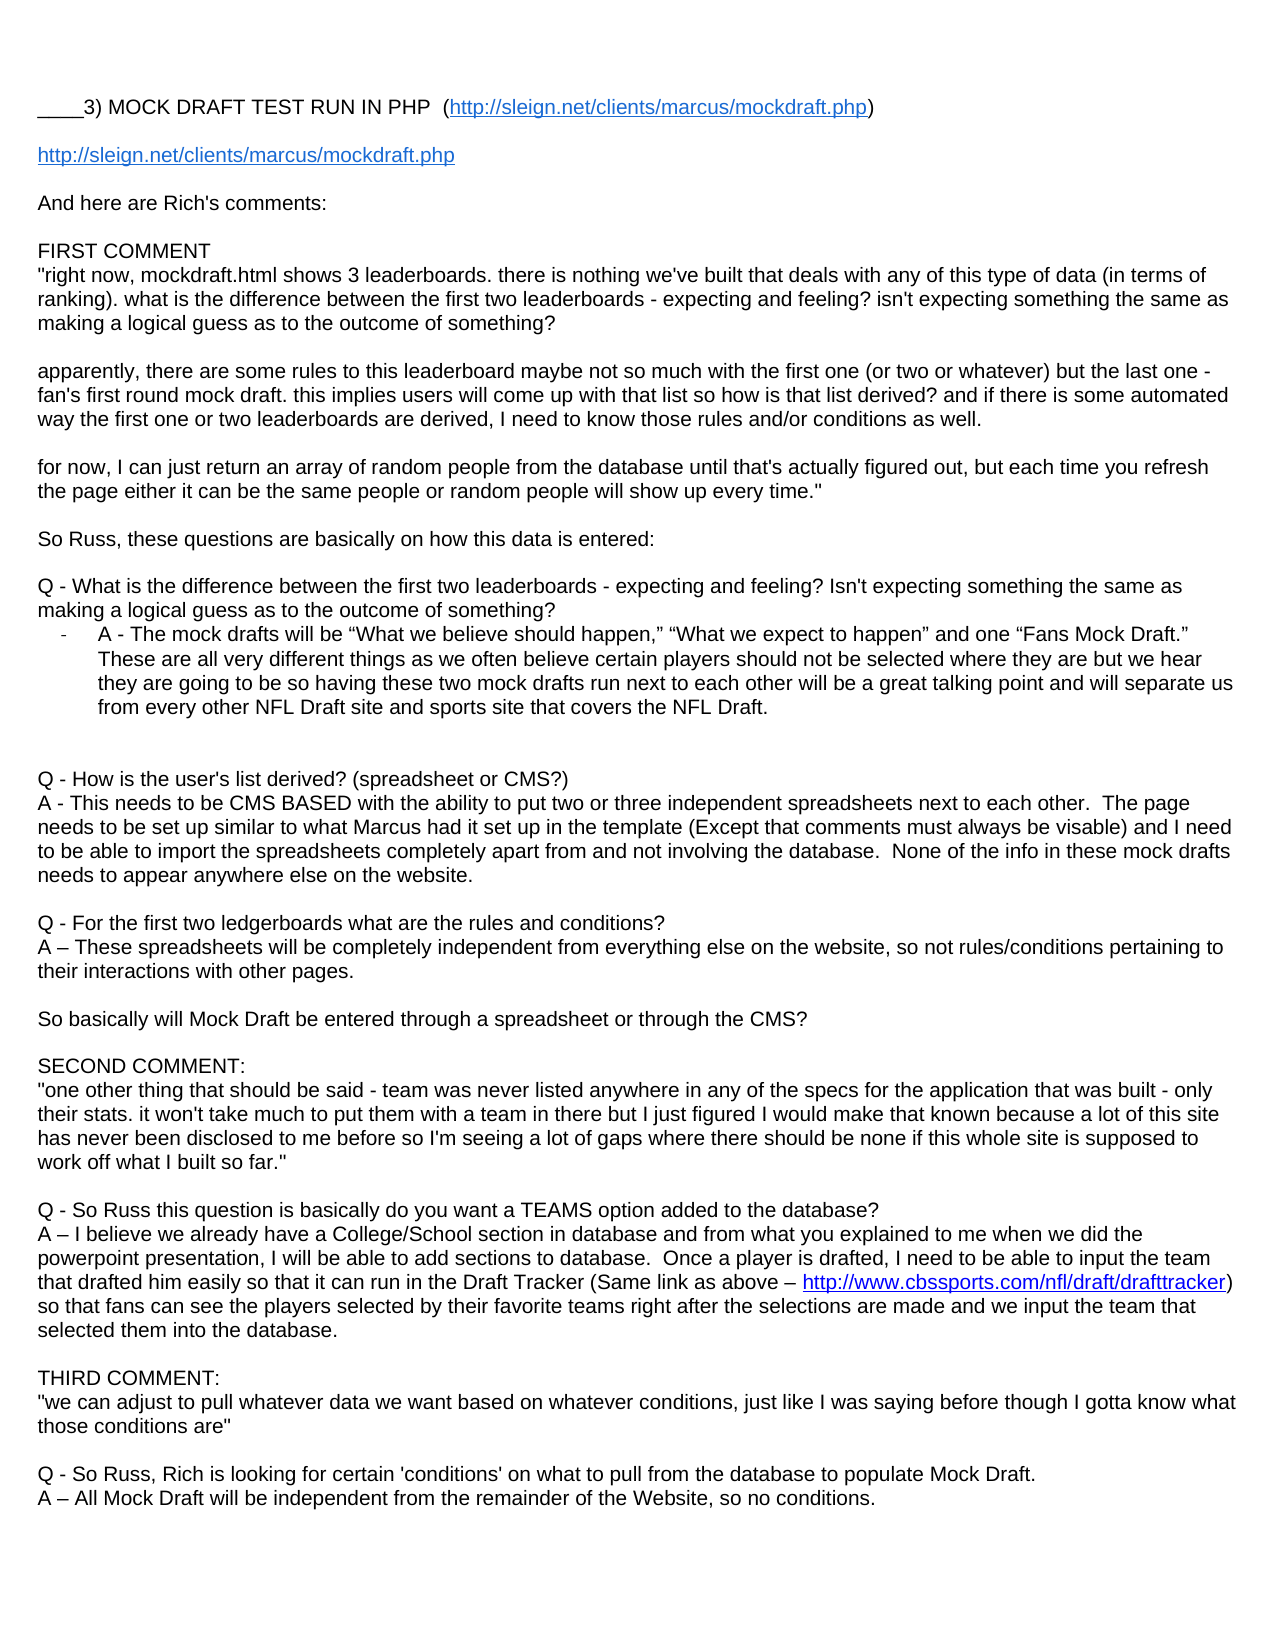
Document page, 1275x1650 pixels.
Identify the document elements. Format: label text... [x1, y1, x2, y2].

text So Russ, these questions are basically on how this data is entered: [37, 526, 1237, 550]
text Q - What is the difference between the first two leaderboards - expecting and feeling? Isn't expecting something the same as making a logical guess as to the outcome of something? [37, 574, 1237, 622]
text A - This needs to be CMS BASED with the ability to put two or three independent spreadsheets next to each other. The page needs to be set up similar to what Marcus had it set up in the template (Except that comments must always be visable) and I need to be able to import the spreadsheets completely apart from and not involving the database. None of the info in these mock drafts needs to appear anywhere else on the website. [37, 791, 1237, 887]
list A - The mock drafts will be “What we believe should happen,” “What we expect to happen” and one “Fans Mock Draft.” These are all very different things as we often believe certain players should not be selected where they are but we hear they are going to be so having these two mock drafts run next to each other will be a great talking point and will separate us from every other NFL Draft site and sports site that covers the NFL Draft. [60, 622, 1237, 719]
text Q - So Russ this question is basically do you want a TEAMS option added to the database? [37, 1198, 1237, 1222]
text A – All Mock Draft will be independent from the remainder of the Website, so no conditions. [37, 1486, 1237, 1509]
text http://sleign.net/clients/marcus/mockdraft.php [37, 143, 1237, 167]
text "one other thing that should be said - team was never listed anywhere in any of the specs for the application that was built - only their stats. it won't take much to put them with a team in there but I just figured I would make that known because a lot of this site has never been disclosed to me before so I'm seeing a lot of gaps where there should be none if this whole site is supposed to work off what I built so far." [37, 1078, 1237, 1174]
text ____3) MOCK DRAFT TEST RUN IN PHP (http://sleign.net/clients/marcus/mockdraft.php) [37, 95, 1237, 119]
text A – These spreadsheets will be completely independent from everything else on the website, so not rules/conditions pertaining to their interactions with other pages. [37, 934, 1237, 982]
text apparently, there are some rules to this leaderboard maybe not so much with the first one (or two or whatever) but the last one - fan's first round mock draft. this implies users will come up with that list so how is that list derived? and if there is some automated way the first one or two leaderboards are derived, I need to know those rules and/or conditions as well. [37, 359, 1237, 431]
text THIRD COMMENT: [37, 1366, 1237, 1390]
text And here are Rich's comments: [37, 191, 1237, 215]
text Q - So Russ, Rich is looking for certain 'conditions' on what to pull from the database to populate Mock Draft. [37, 1462, 1237, 1486]
text "we can adjust to pull whatever data we want based on whatever conditions, just like I was saying before though I gotta know what those conditions are" [37, 1390, 1237, 1438]
text FIRST COMMENT [37, 239, 1237, 263]
text SECOND COMMENT: [37, 1054, 1237, 1078]
text Q - How is the user's list derived? (spreadsheet or CMS?) [37, 767, 1237, 791]
text for now, I can just return an array of random people from the database until that's actually figured out, but each time you refresh the page either it can be the same people or random people will show up every time." [37, 454, 1237, 502]
text A – I believe we already have a College/School section in database and from what you explained to me when we did the powerpoint presentation, I will be able to add sections to database. Once a player is drafted, I need to be able to input the team that drafted him easily so that it can run in the Draft Tracker (Same link as above – http://www.cbssports.com/nfl/draft/drafttracker) so that fans can see the players selected by their favorite teams right after the selections are made and we input the team that selected them into the database. [37, 1222, 1237, 1342]
text Q - For the first two ledgerboards what are the rules and conditions? [37, 911, 1237, 934]
text So basically will Mock Draft be entered through a spreadsheet or through the CMS? [37, 1006, 1237, 1030]
text "right now, mockdraft.html shows 3 leaderboards. there is nothing we've built that deals with any of this type of data (in terms of ranking). what is the difference between the first two leaderboards - expecting and feeling? isn't expecting something the same as making a logical guess as to the outcome of something? [37, 263, 1237, 335]
